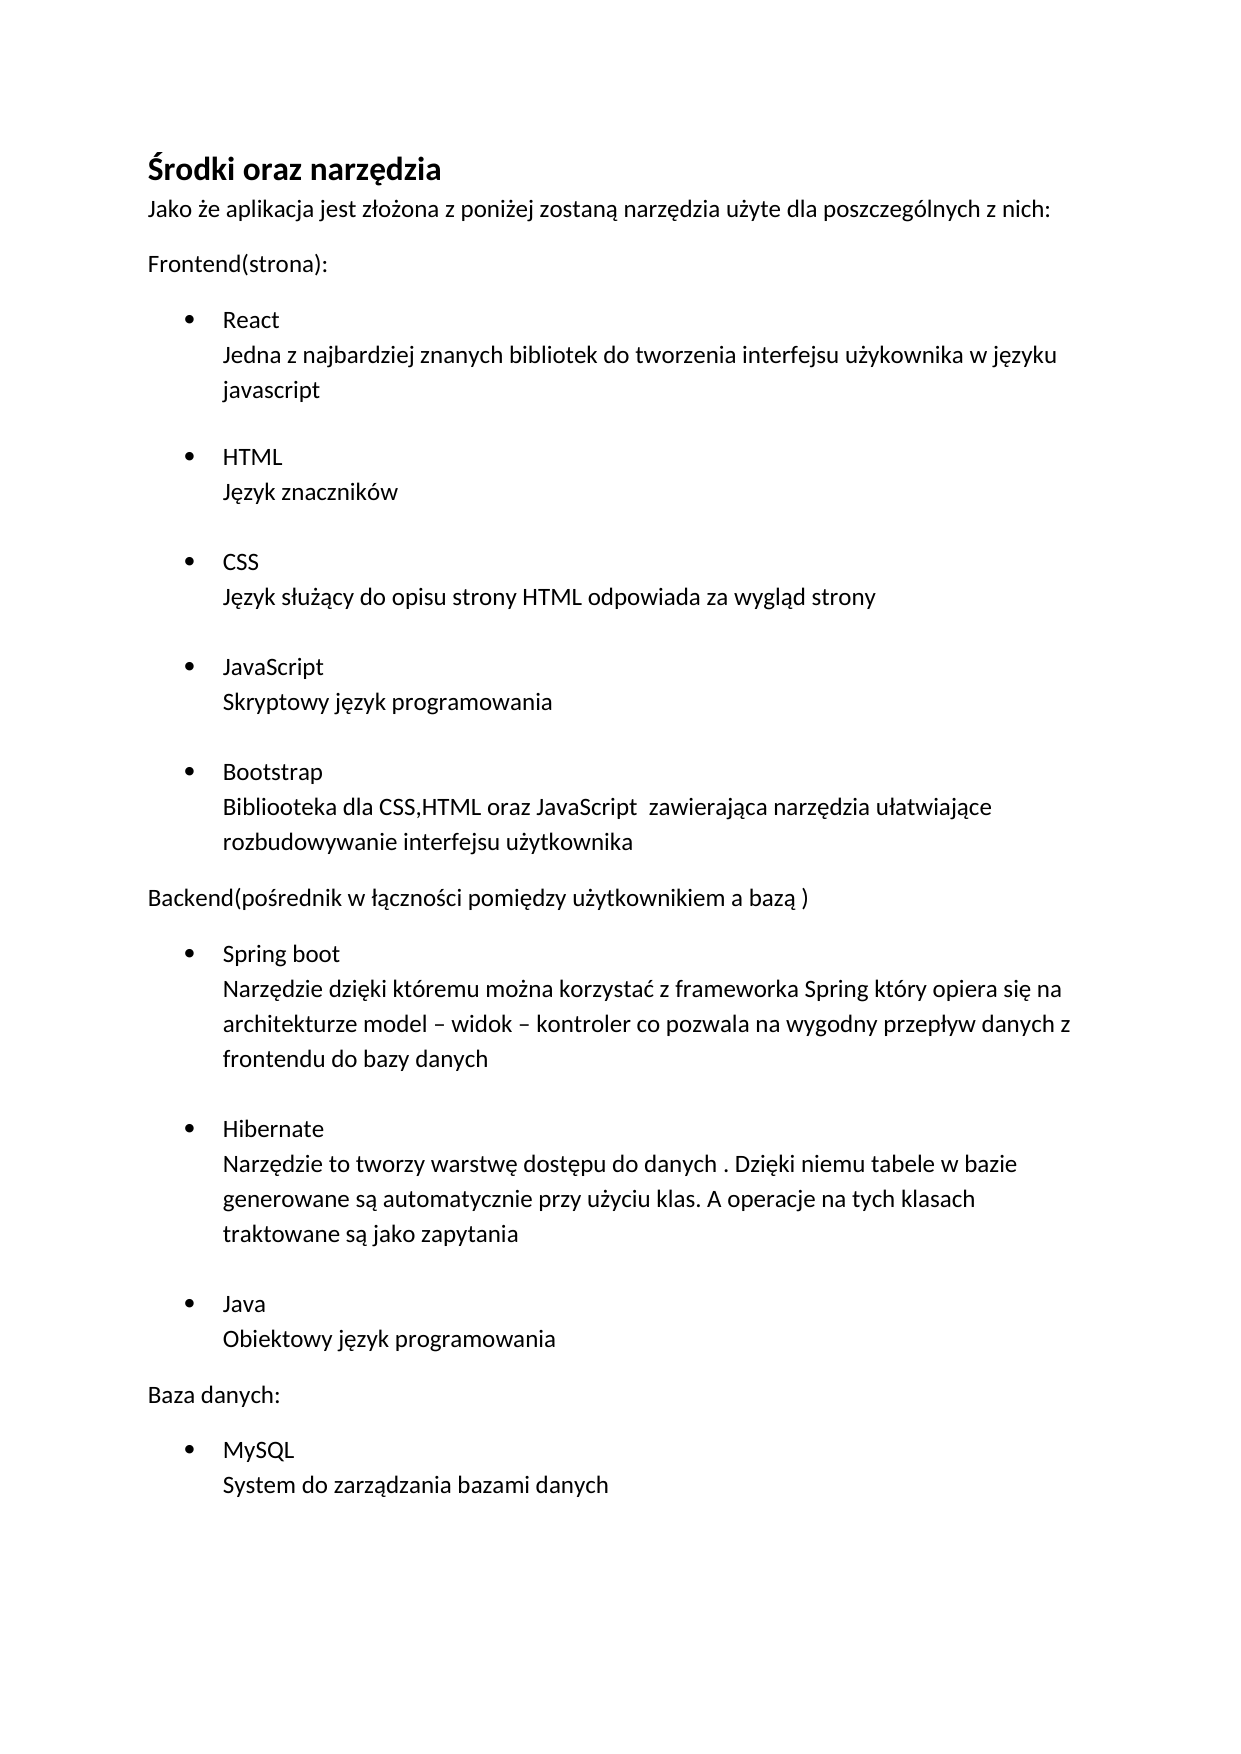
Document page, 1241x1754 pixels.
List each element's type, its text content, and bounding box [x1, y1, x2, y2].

list React Jedna z najbardziej znanych bibliotek do tworzenia interfejsu użykownika w języku javascript [185, 304, 1093, 437]
text Środki oraz narzędzia Jako że aplikacja jest złożona z poniżej zostaną narzędzia użyte dla poszczególnych z nich: [148, 148, 1093, 223]
list Narzędzie dzięki któremu można korzystać z frameworka Spring który opiera się na architekturze model – widok – kontroler co pozwala na wygodny przepływ danych z frontendu do bazy danych [223, 973, 1093, 1073]
list Hibernate [185, 1113, 1093, 1143]
text Backend(pośrednik w łączności pomiędzy użytkownikiem a bazą ) [148, 882, 1093, 913]
list Język służący do opisu strony HTML odpowiada za wygląd strony [223, 581, 1093, 612]
list Narzędzie to tworzy warstwę dostępu do danych . Dzięki niemu tabele w bazie generowane są automatycznie przy użyciu klas. A operacje na tych klasach traktowane są jako zapytania [223, 1148, 1093, 1248]
list Obiektowy język programowania [223, 1323, 1093, 1353]
text Baza danych: [148, 1379, 1093, 1409]
list Java [185, 1288, 1093, 1318]
list JavaScript Skryptowy język programowania [185, 651, 1093, 717]
list MySQL [185, 1435, 1093, 1465]
list Język znaczników [223, 476, 1093, 507]
text Frontend(strona): [148, 249, 1093, 279]
list HTML [185, 441, 1093, 472]
list System do zarządzania bazami danych [223, 1470, 1093, 1500]
list Spring boot [185, 938, 1093, 968]
list CSS [185, 546, 1093, 577]
list Bootstrap [185, 756, 1093, 787]
list Bibliooteka dla CSS,HTML oraz JavaScript zawierająca narzędzia ułatwiające rozbudowywanie interfejsu użytkownika [223, 791, 1093, 857]
